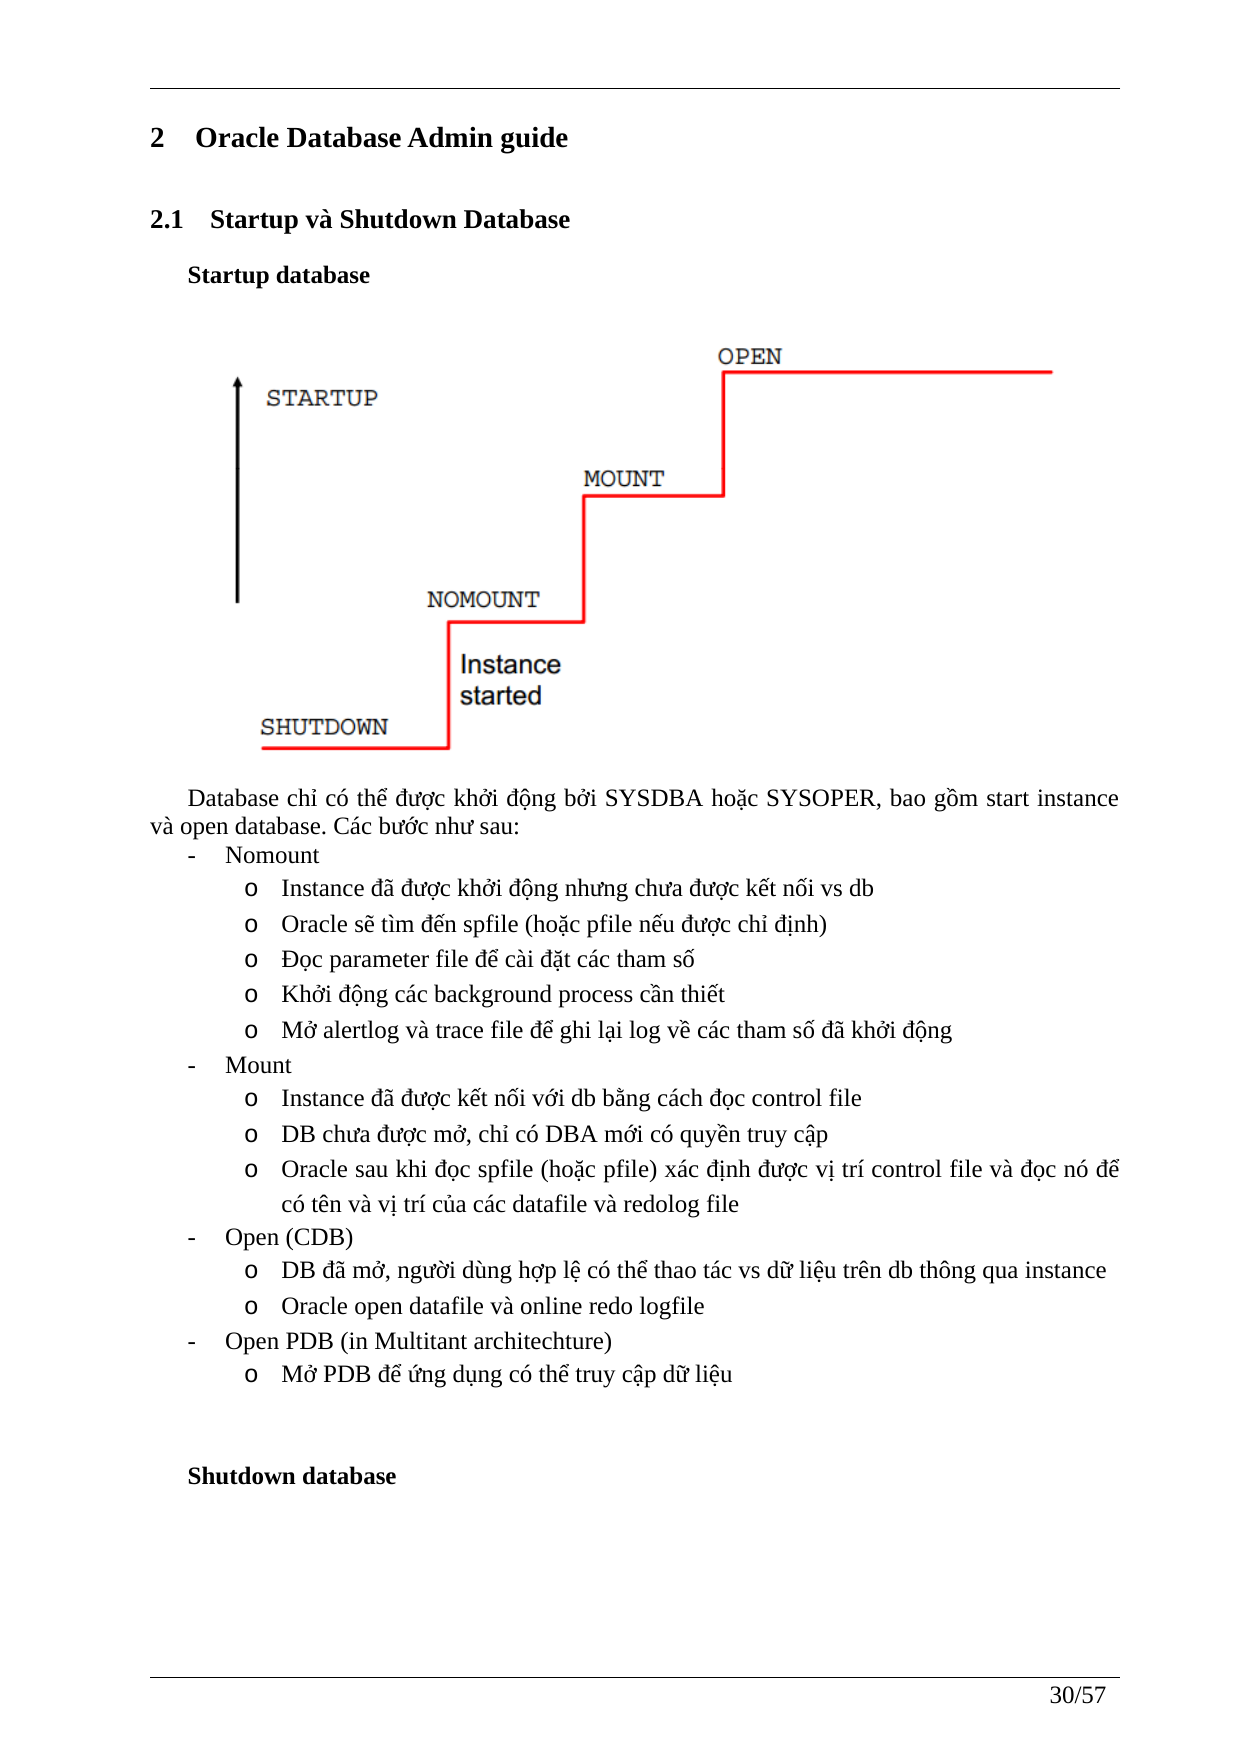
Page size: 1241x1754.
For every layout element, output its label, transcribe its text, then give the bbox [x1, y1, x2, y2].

list Instance đã được kết nối với db bằng cách đọc control file [244, 1083, 1120, 1114]
list DB chưa được mở, chỉ có DBA mới có quyền truy cập [244, 1119, 1120, 1149]
subtitle Oracle Database Admin guide [150, 120, 1120, 153]
list Mở PDB để ứng dụng có thể truy cập dữ liệu [244, 1359, 1120, 1390]
list Open (CDB) [187, 1222, 1120, 1251]
text Shutdown database [150, 1461, 1119, 1490]
list DB đã mở, người dùng hợp lệ có thể thao tác vs dữ liệu trên db thông qua instance [244, 1255, 1120, 1286]
list Oracle sẽ tìm đến spfile (hoặc pfile nếu được chỉ định) [244, 909, 1120, 939]
text Database chỉ có thể được khởi động bởi SYSDBA hoặc SYSOPER, bao gồm start instance và open database. Các bước như sau: [150, 783, 1120, 840]
subtitle Startup và Shutdown Database [150, 203, 1120, 235]
picture [207, 329, 1068, 771]
list Open PDB (in Multitant architechture) [187, 1326, 1120, 1355]
list Đọc parameter file để cài đặt các tham số [244, 944, 1120, 975]
list Nomount [187, 840, 1120, 869]
text Startup database [150, 260, 1119, 288]
list Mở alertlog và trace file để ghi lại log về các tham số đã khởi động [244, 1015, 1120, 1046]
list Instance đã được khởi động nhưng chưa được kết nối vs db [244, 873, 1120, 904]
list Khởi động các background process cần thiết [244, 979, 1120, 1010]
list Mount [187, 1050, 1120, 1079]
list Oracle open datafile và online redo logfile [244, 1291, 1120, 1322]
list Oracle sau khi đọc spfile (hoặc pfile) xác định được vị trí control file và đọc nó để có tên và vị trí của các datafile và redolog file [244, 1154, 1120, 1218]
